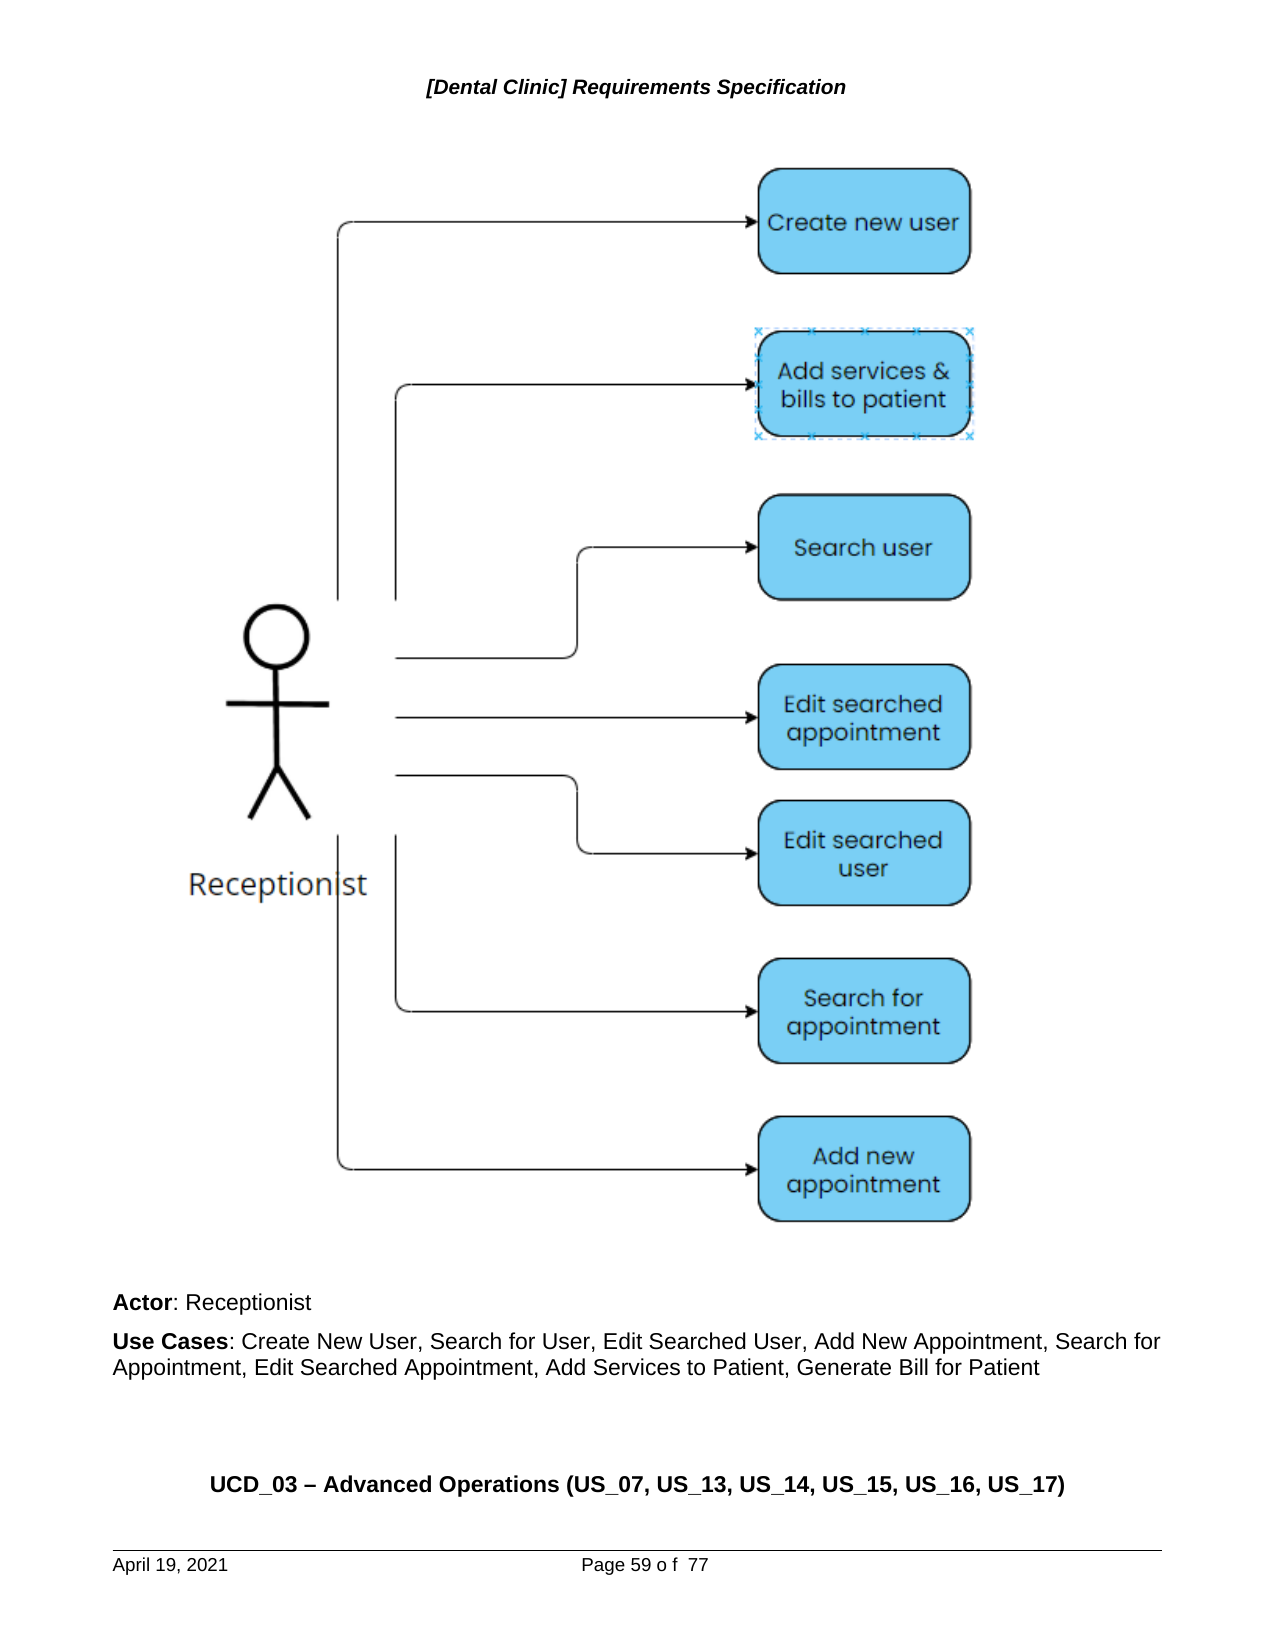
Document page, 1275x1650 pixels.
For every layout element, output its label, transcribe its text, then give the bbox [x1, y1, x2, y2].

text Use Cases: Create New User, Search for User, Edit Searched User, Add New Appointment, Search for Appointment, Edit Searched Appointment, Add Services to Patient, Generate Bill for Patient [112, 1328, 1162, 1381]
text UCD_03 – Advanced Operations (US_07, US_13, US_14, US_15, US_16, US_17) [112, 1471, 1162, 1497]
picture [112, 151, 1157, 1277]
text Actor: Receptionist [112, 1289, 1162, 1315]
